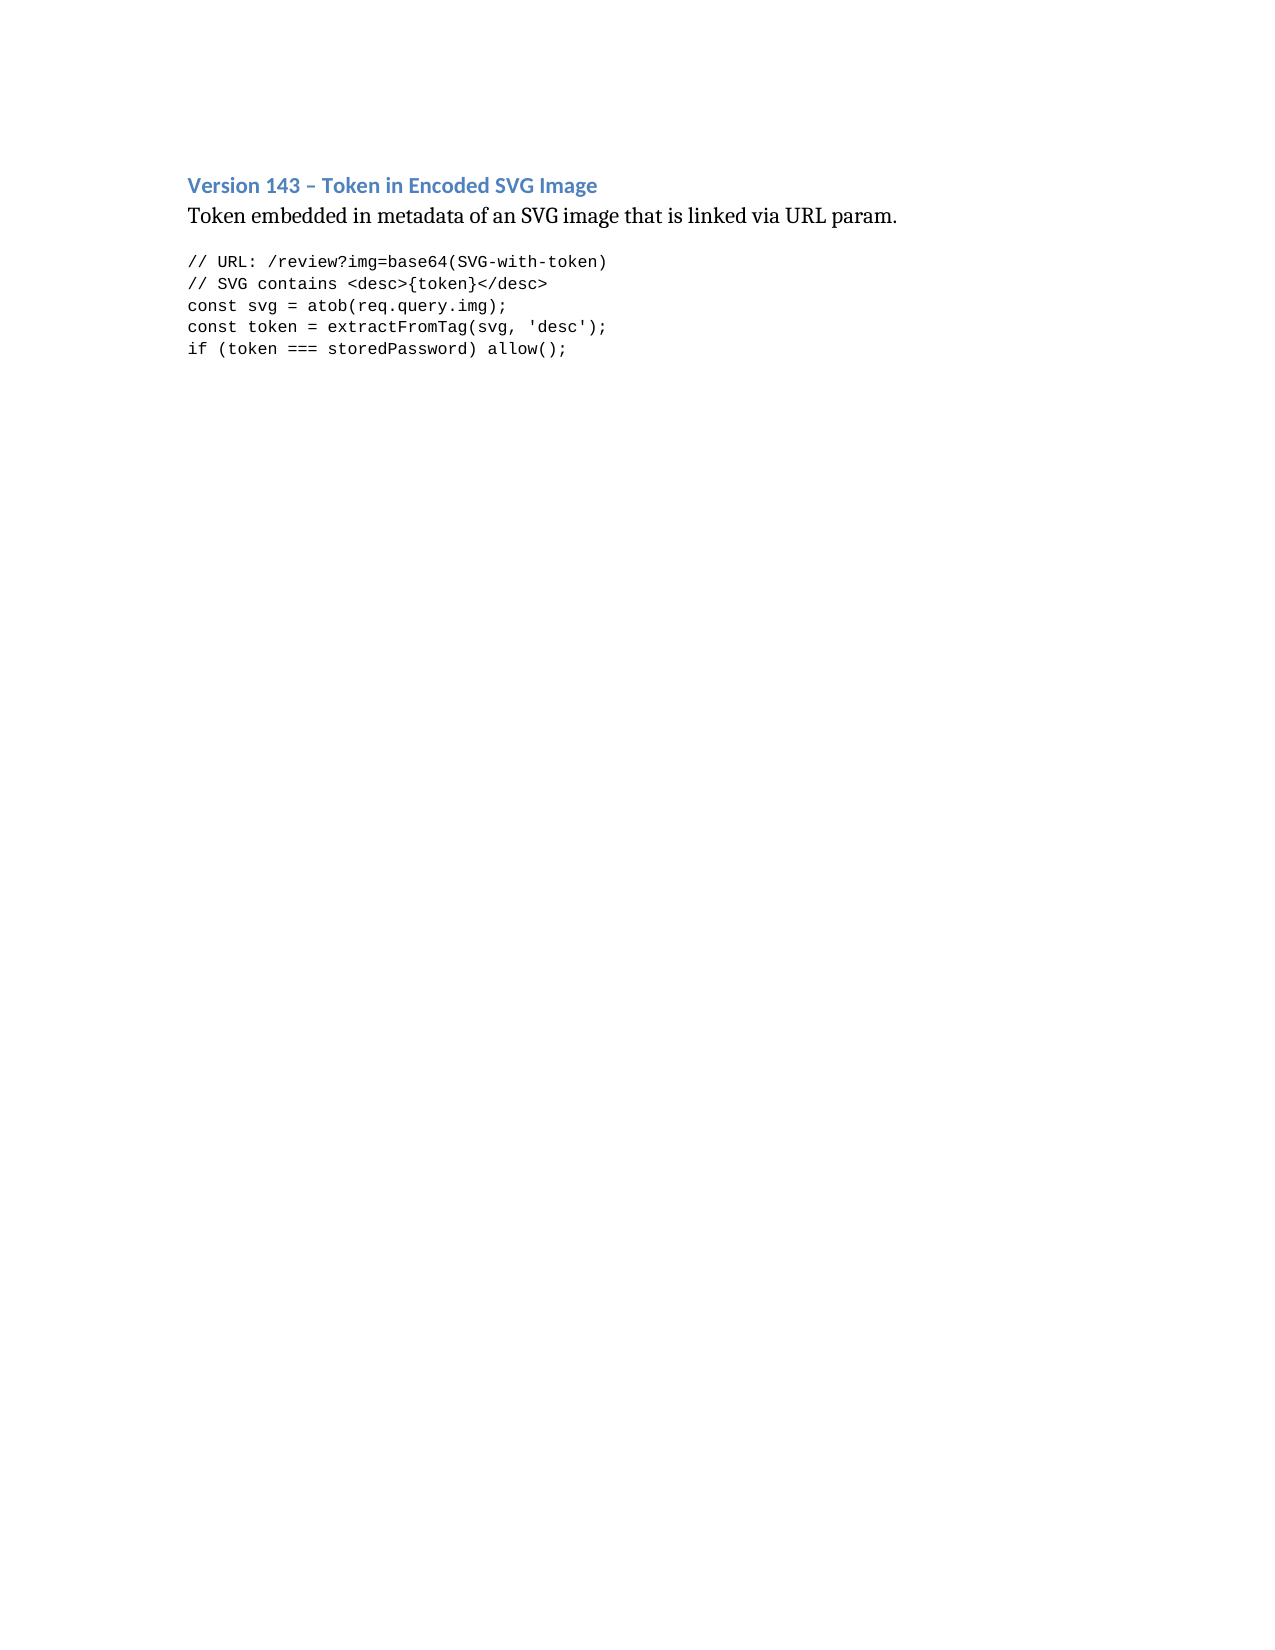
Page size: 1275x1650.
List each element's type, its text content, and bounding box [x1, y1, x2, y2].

text Token embedded in metadata of an SVG image that is linked via URL param. [187, 203, 1087, 229]
text // URL: /review?img=base64(SVG-with-token) // SVG contains <desc>{token}</desc> const svg = atob(req.query.img); const token = extractFromTag(svg, 'desc'); if (token === storedPassword) allow(); [187, 254, 1087, 359]
subtitle Version 143 – Token in Encoded SVG Image [187, 171, 1087, 199]
